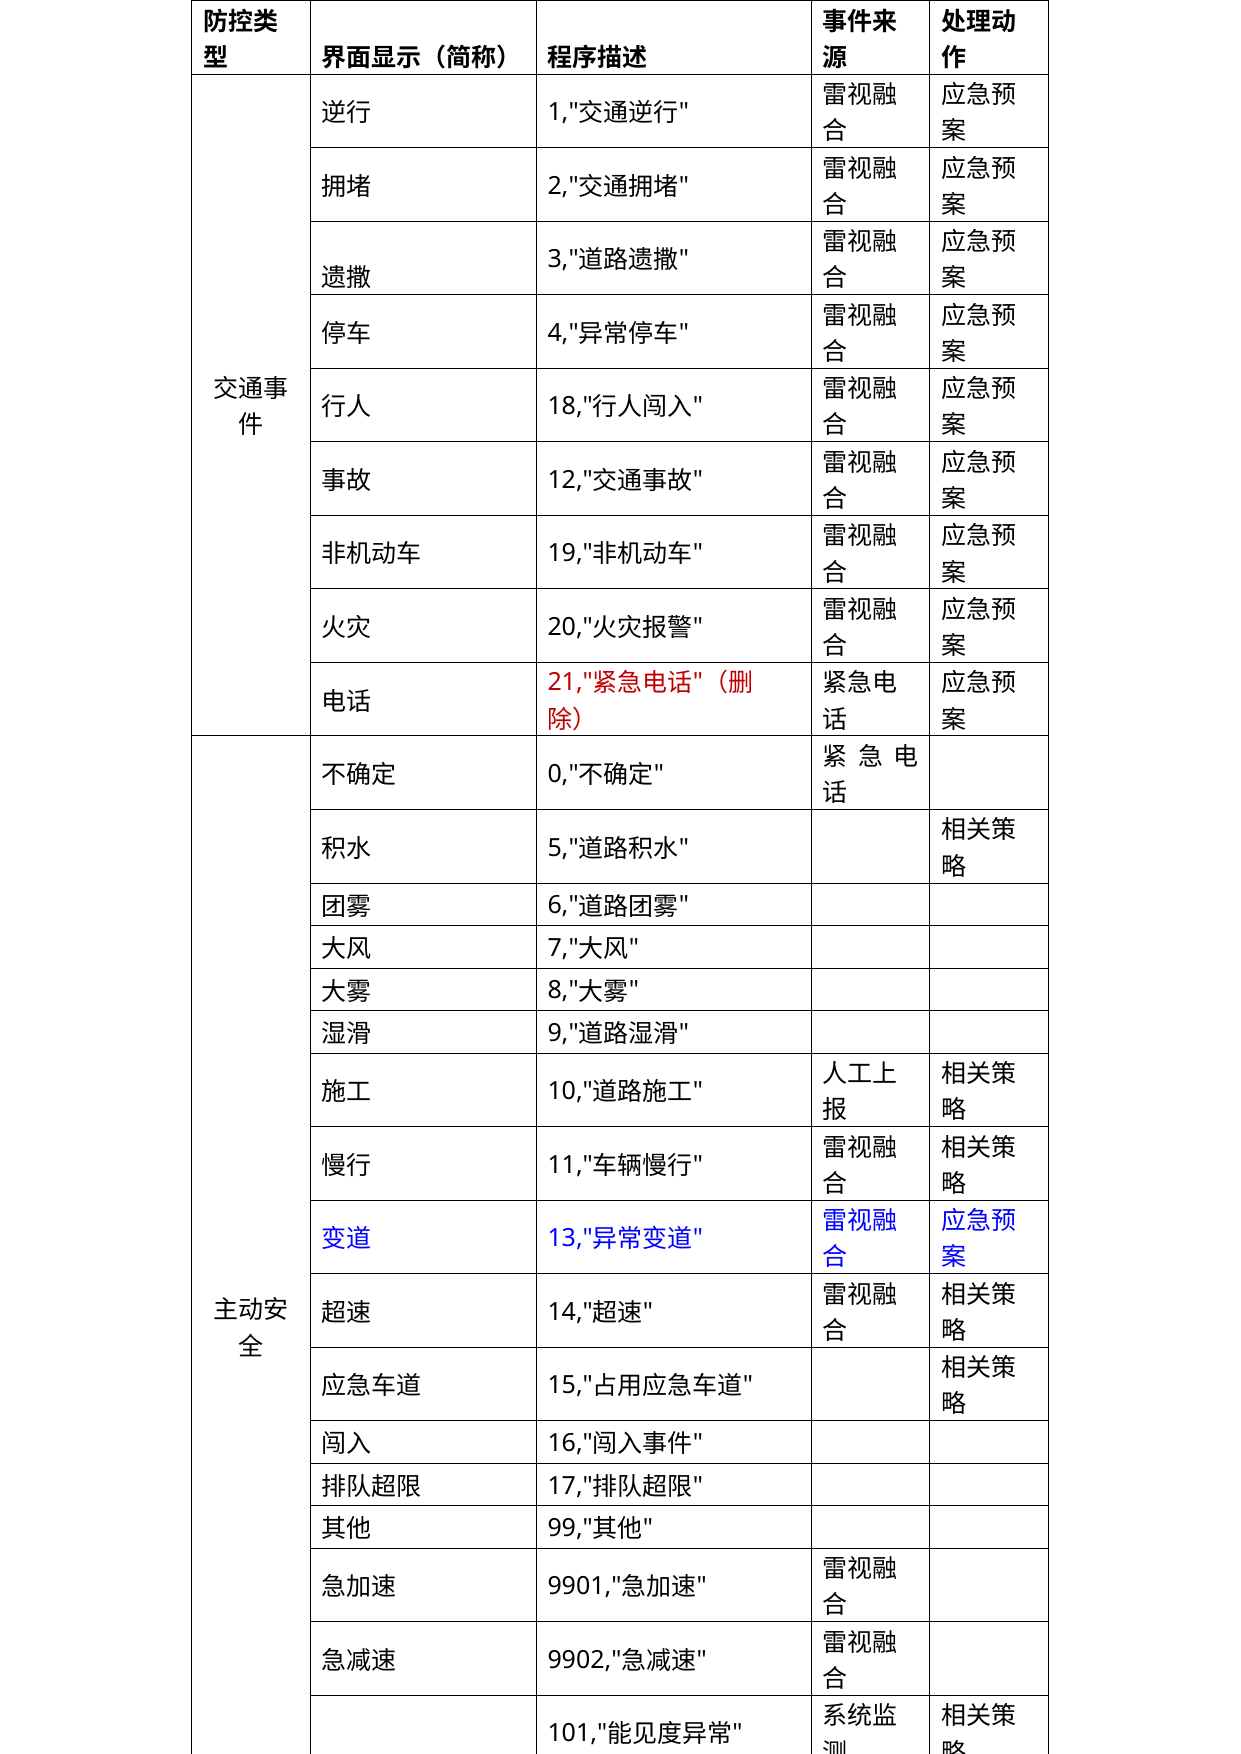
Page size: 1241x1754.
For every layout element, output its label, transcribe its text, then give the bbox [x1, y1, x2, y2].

table_cell 6,"道路团雾" [537, 884, 811, 925]
table_cell 9901,"急加速" [537, 1549, 811, 1621]
table_cell 雷视融合 [812, 369, 929, 441]
table_cell 电话 [311, 663, 536, 735]
table_cell 相关策略 [930, 1127, 1048, 1199]
table_cell [930, 1506, 1048, 1548]
table_cell 应急预案 [930, 222, 1048, 294]
table_cell [812, 1011, 929, 1052]
table_cell 雷视融合 [812, 75, 929, 147]
table_cell [812, 1421, 929, 1463]
table_cell 遗撒 [311, 222, 536, 294]
table_cell 团雾 [311, 884, 536, 925]
table_cell [930, 1421, 1048, 1463]
table_cell [930, 1464, 1048, 1505]
table_cell 11,"车辆慢行" [537, 1127, 811, 1199]
table_cell 应急预案 [930, 295, 1048, 368]
table_cell 8,"大雾" [537, 969, 811, 1010]
table_cell 应急预案 [930, 589, 1048, 662]
table_cell 事故 [311, 442, 536, 515]
table_cell 4,"异常停车" [537, 295, 811, 368]
table_cell 慢行 [311, 1127, 536, 1199]
table_cell [930, 1622, 1048, 1695]
table_cell 雷视融合 [812, 1549, 929, 1621]
table_cell 大雾 [311, 969, 536, 1010]
table_cell 雷视融合 [812, 1622, 929, 1695]
table_cell 雷视融合 [812, 589, 929, 662]
table_cell 相关策略 [930, 1696, 1048, 1754]
table_cell 雷视融合 [812, 222, 929, 294]
table_cell 应急车道 [311, 1348, 536, 1420]
table_cell 闯入 [311, 1421, 536, 1463]
table_cell 大风 [311, 926, 536, 967]
table_cell 雷视融合 [812, 516, 929, 588]
table_cell 相关策略 [930, 810, 1048, 882]
table_cell 拥堵 [311, 148, 536, 221]
table_cell 非机动车 [311, 516, 536, 588]
table_cell 人工上报 [812, 1054, 929, 1126]
table_cell 13,"异常变道" [537, 1201, 811, 1273]
table_cell 15,"占用应急车道" [537, 1348, 811, 1420]
table_cell [930, 736, 1048, 809]
table_cell 应急预案 [930, 516, 1048, 588]
table_cell 急加速 [311, 1549, 536, 1621]
table_cell 应急预案 [930, 442, 1048, 515]
table_cell 应急预案 [930, 1201, 1048, 1273]
table_cell 7,"大风" [537, 926, 811, 967]
table_cell 18,"行人闯入" [537, 369, 811, 441]
table_cell 雷视融合 [812, 148, 929, 221]
table_cell [812, 884, 929, 925]
table_cell 101,"能见度异常" [537, 1696, 811, 1754]
table_cell [812, 969, 929, 1010]
table_cell 9,"道路湿滑" [537, 1011, 811, 1052]
table_cell 9902,"急减速" [537, 1622, 811, 1695]
table_cell 交通事件 [192, 75, 310, 735]
table_cell 超速 [311, 1274, 536, 1347]
table_cell 急减速 [311, 1622, 536, 1695]
table_header 程序描述 [537, 1, 811, 73]
table_cell 3,"道路遗撒" [537, 222, 811, 294]
table_cell 雷视融合 [812, 295, 929, 368]
table_cell 17,"排队超限" [537, 1464, 811, 1505]
table_cell [930, 969, 1048, 1010]
table_cell 施工 [311, 1054, 536, 1126]
table_header 处理动作 [930, 1, 1048, 73]
table_cell 相关策略 [930, 1054, 1048, 1126]
table_cell [930, 1011, 1048, 1052]
table_cell 16,"闯入事件" [537, 1421, 811, 1463]
table_cell 0,"不确定" [537, 736, 811, 809]
table_cell 变道 [311, 1201, 536, 1273]
table_cell [812, 1506, 929, 1548]
table_cell 19,"非机动车" [537, 516, 811, 588]
table_cell 5,"道路积水" [537, 810, 811, 882]
table_cell 应急预案 [930, 663, 1048, 735]
table_header 防控类型 [192, 1, 310, 73]
table_cell 排队超限 [311, 1464, 536, 1505]
table_cell 异常 [311, 1696, 536, 1754]
table_cell 20,"火灾报警" [537, 589, 811, 662]
table_cell 2,"交通拥堵" [537, 148, 811, 221]
table_cell 不确定 [311, 736, 536, 809]
table_cell 10,"道路施工" [537, 1054, 811, 1126]
table_cell 积水 [311, 810, 536, 882]
table_cell 停车 [311, 295, 536, 368]
table_cell [930, 926, 1048, 967]
table_cell 14,"超速" [537, 1274, 811, 1347]
table_cell [812, 1348, 929, 1420]
table_cell 雷视融合 [812, 1201, 929, 1273]
table_cell 相关策略 [930, 1274, 1048, 1347]
table_cell 其他 [311, 1506, 536, 1548]
table_cell [930, 884, 1048, 925]
table_cell 系统监测 [812, 1696, 929, 1754]
table_cell 雷视融合 [812, 442, 929, 515]
table_cell 火灾 [311, 589, 536, 662]
table_cell 应急预案 [930, 369, 1048, 441]
table_cell 逆行 [311, 75, 536, 147]
table_cell 湿滑 [311, 1011, 536, 1052]
table_cell 雷视融合 [812, 1274, 929, 1347]
table_cell 相关策略 [930, 1348, 1048, 1420]
table_cell 紧急电话 [812, 736, 929, 809]
table_cell 应急预案 [930, 75, 1048, 147]
table_cell [930, 1549, 1048, 1621]
table_header 界面显示（简称） [311, 1, 536, 73]
table_cell 21,"紧急电话"（删除） [537, 663, 811, 735]
table_cell 应急预案 [930, 148, 1048, 221]
table_cell 行人 [311, 369, 536, 441]
table_cell 99,"其他" [537, 1506, 811, 1548]
table_cell 主动安全 [192, 736, 310, 1754]
table_cell 1,"交通逆行" [537, 75, 811, 147]
table_cell [812, 810, 929, 882]
table_header 事件来源 [812, 1, 929, 73]
table_cell 12,"交通事故" [537, 442, 811, 515]
table_cell 雷视融合 [812, 1127, 929, 1199]
table_cell [812, 1464, 929, 1505]
table_cell 紧急电话 [812, 663, 929, 735]
table_cell [812, 926, 929, 967]
